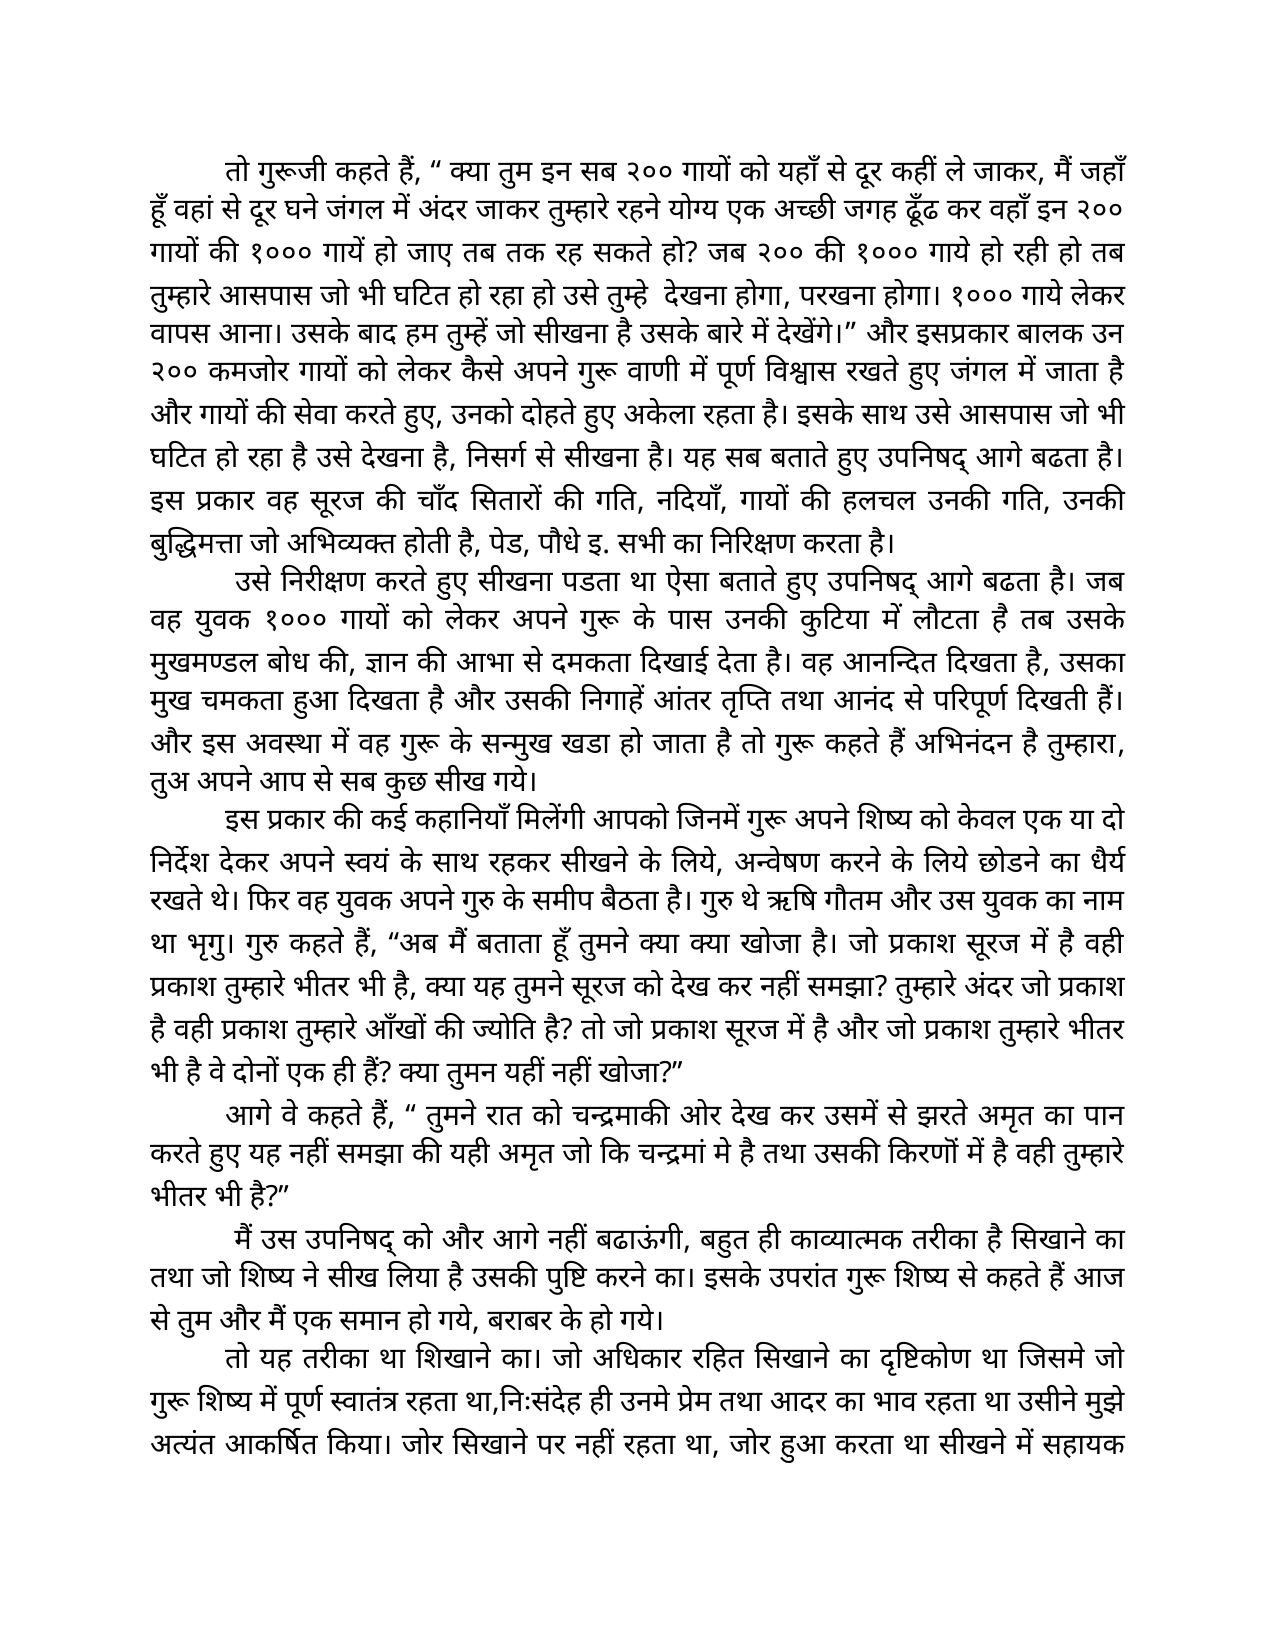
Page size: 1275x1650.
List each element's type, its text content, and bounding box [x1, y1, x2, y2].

text इस प्रकार की कई कहानियाँ मिलेंगी आपको जिनमें गुरू अपने शिष्य को केवल एक या दो निर्देश देकर अपने स्वयं के साथ रहकर सीखने के लिये, अन्वेषण करने के लिये छोडने का धैर्य रखते थे। फिर वह युवक अपने गुरु के समीप बैठता है। गुरु थे ऋषि गौतम और उस युवक का नाम था भृगु। गुरु कहते हैं, “अब मैं बताता हूँ तुमने क्या क्या खोजा है। जो प्रकाश सूरज में है वही प्रकाश तुम्हारे भीतर भी है, क्या यह तुमने सूरज को देख कर नहीं समझा? तुम्हारे अंदर जो प्रकाश है वही प्रकाश तुम्हारे आँखों की ज्योति है? तो जो प्रकाश सूरज में है और जो प्रकाश तुम्हारे भीतर भी है वे दोनों एक ही हैं? क्या तुमन यहीं नहीं खोजा?” [150, 803, 1125, 1094]
text आगे वे कहते हैं, “ तुमने रात को चन्द्रमाकी ओर देख कर उसमें से झरते अमृत का पान करते हुए यह नहीं समझा की यही अमृत जो कि चन्द्रमां मे है तथा उसकी किरणॊं में है वही तुम्हारे भीतर भी है?” [150, 1094, 1125, 1218]
text तो गुरूजी कहते हैं, “ क्या तुम इन सब २०० गायों को यहाँ से दूर कहीं ले जाकर, मैं जहाँ हूँ वहां से दूर घने जंगल में अंदर जाकर तुम्हारे रहने योग्य एक अच्छी जगह ढूँढ कर वहाँ इन २०० गायों की १००० गायें हो जाए तब तक रह सकते हो? जब २०० की १००० गाये हो रही हो तब तुम्हारे आसपास जो भी घटित हो रहा हो उसे तुम्हे देखना होगा, परखना होगा। १००० गाये लेकर वापस आना। उसके बाद हम तुम्हें जो सीखना है उसके बारे में देखेंगे।” और इसप्रकार बालक उन २०० कमजोर गायों को लेकर कैसे अपने गुरू वाणी में पूर्ण विश्वास रखते हुए जंगल में जाता है और गायों की सेवा करते हुए, उनको दोहते हुए अकेला रहता है। इसके साथ उसे आसपास जो भी घटित हो रहा है उसे देखना है, निसर्ग से सीखना है। यह सब बताते हुए उपनिषद्‍ आगे बढता है। इस प्रकार वह सूरज की चाँद सितारों की गति, नदियाँ, गायों की हलचल उनकी गति, उनकी बुद्धिमत्ता जो अभिव्यक्त होती है, पेड, पौधे इ. सभी का निरिक्षण करता है। [150, 150, 1125, 565]
text उसे निरीक्षण करते हुए सीखना पडता था ऐसा बताते हुए उपनिषद्‍ आगे बढता है। जब वह युवक १००० गायों को लेकर अपने गुरू के पास उनकी कुटिया में लौटता है तब उसके मुखमण्डल बोध की, ज्ञान की आभा से दमकता दिखाई देता है। वह आनन्दित दिखता है, उसका मुख चमकता हुआ दिखता है और उसकी निगाहें आंतर तृप्ति तथा आनंद से परिपूर्ण दिखती हैं। और इस अवस्था में वह गुरू के सन्मुख खडा हो जाता है तो गुरू कहते हैं अभिनंदन है तुम्हारा, तुअ अपने आप से सब कुछ सीख गये। [150, 565, 1125, 803]
text मैं उस उपनिषद्‍ को और आगे नहीं बढाऊंगी, बहुत ही काव्यात्मक तरीका है सिखाने का तथा जो शिष्य ने सीख लिया है उसकी पुष्टि करने का। इसके उपरांत गुरू शिष्य से कहते हैं आज से तुम और मैं एक समान हो गये, बराबर के हो गये। [150, 1218, 1125, 1343]
